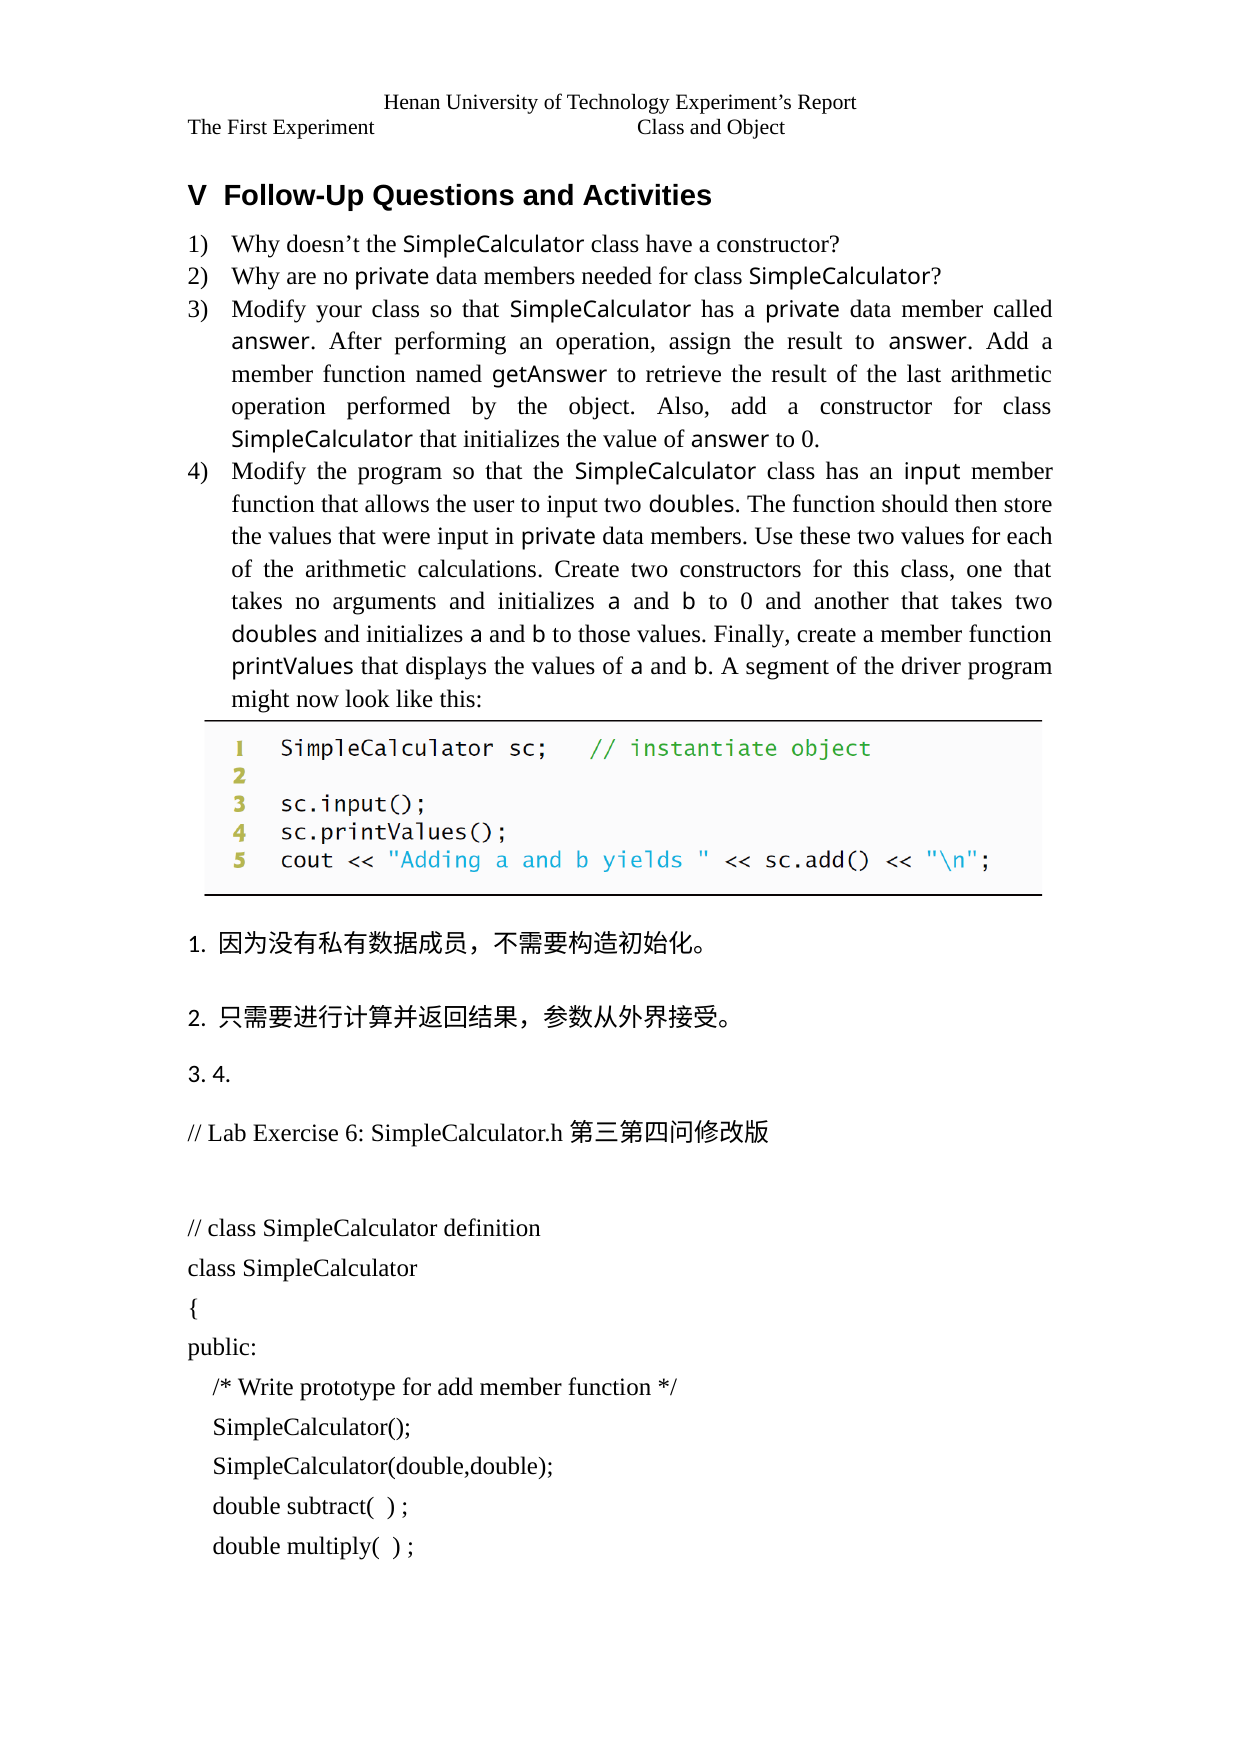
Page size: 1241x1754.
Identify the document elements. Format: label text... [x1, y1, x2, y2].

text SimpleCalculator(); [187, 1410, 1053, 1442]
text // Lab Exercise 6: SimpleCalculator.h 第三第四问修改版 [187, 1098, 1053, 1163]
list Modify the program so that the SimpleCalculator class has an input member function that allows the user to input two doubles. The function should then store the values that were input in private data members. Use these two values for each of the arithmetic calculations. Create two constructors for this class, one that takes no arguments and initializes a and b to 0 and another that takes two doubles and initializes a and b to those values. Finally, create a member function printValues that displays the values of a and b. A segment of the driver program might now look like this: [187, 454, 1053, 714]
list Why are no private data members needed for class SimpleCalculator? [187, 259, 1053, 292]
text class SimpleCalculator [187, 1251, 1053, 1284]
text { [187, 1291, 1053, 1323]
list Modify your class so that SimpleCalculator has a private data member called answer. After performing an operation, assign the result to answer. Add a member function named getAnswer to retrieve the result of the last arithmetic operation performed by the object. Also, add a constructor for class SimpleCalculator that initializes the value of answer to 0. [187, 292, 1053, 454]
text double multiply( ) ; [187, 1529, 1053, 1561]
list Why doesn’t the SimpleCalculator class have a constructor? [187, 227, 1053, 259]
text 3. 4. [187, 1058, 1053, 1090]
text /* Write prototype for add member function */ [187, 1370, 1053, 1403]
text // class SimpleCalculator definition [187, 1211, 1053, 1244]
text 1. 因为没有私有数据成员，不需要构造初始化。 [187, 909, 1053, 974]
text public: [187, 1331, 1053, 1363]
text V Follow-Up Questions and Activities [187, 162, 1053, 227]
picture [198, 714, 1043, 901]
text SimpleCalculator(double,double); [187, 1449, 1053, 1482]
text double subtract( ) ; [187, 1489, 1053, 1522]
text 2. 只需要进行计算并返回结果，参数从外界接受。 [187, 983, 1053, 1048]
